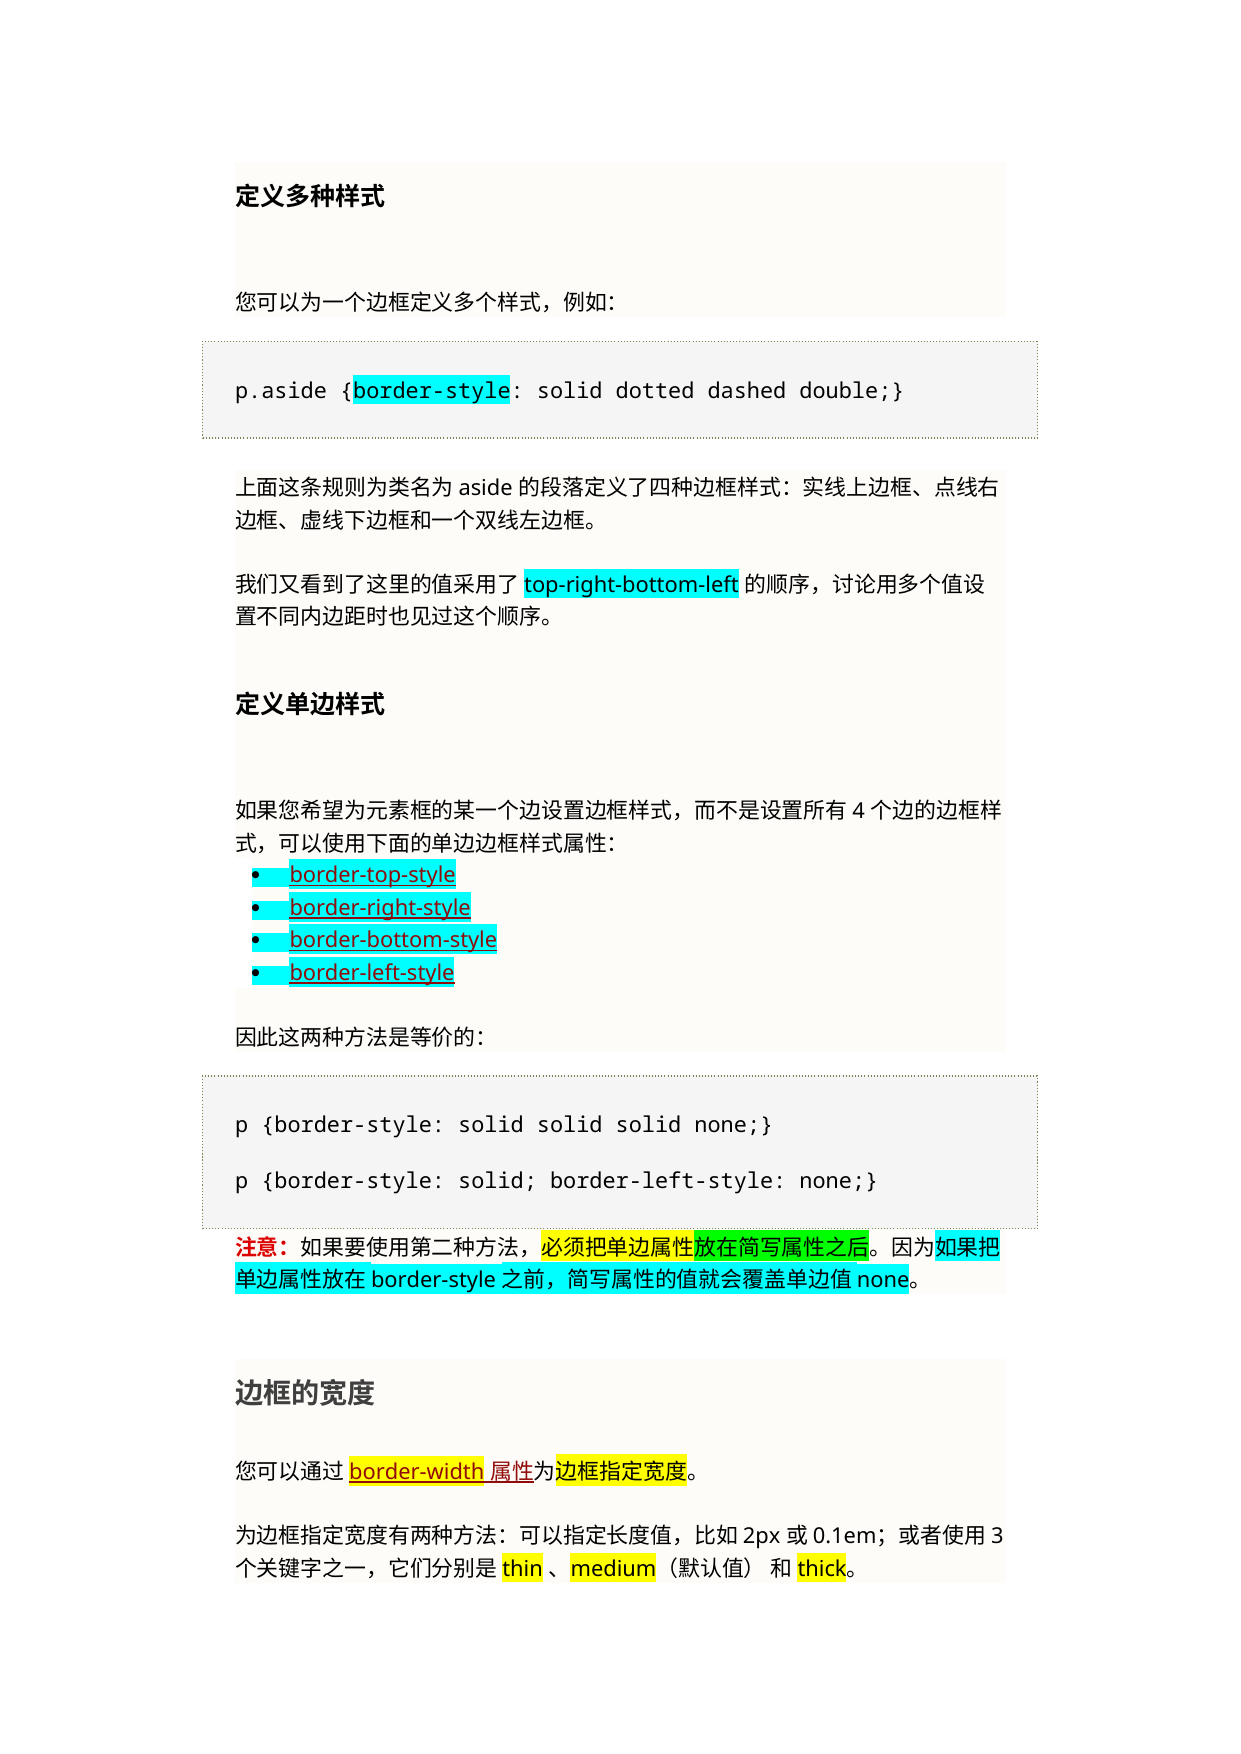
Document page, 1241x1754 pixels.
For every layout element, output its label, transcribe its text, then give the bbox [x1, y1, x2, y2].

text 如果您希望为元素框的某一个边设置边框样式，而不是设置所有 4 个边的边框样式，可以使用下面的单边边框样式属性： [235, 793, 1006, 858]
list border-bottom-style [252, 923, 1006, 956]
text 我们又看到了这里的值采用了 top-right-bottom-left 的顺序，讨论用多个值设置不同内边距时也见过这个顺序。 [235, 566, 1006, 631]
subtitle 边框的宽度 [235, 1359, 1006, 1424]
subtitle 定义多种样式 [235, 162, 1006, 227]
text 注意：如果要使用第二种方法，必须把单边属性放在简写属性之后。因为如果把单边属性放在 border-style 之前，简写属性的值就会覆盖单边值 none。 [235, 1229, 1006, 1294]
subtitle 定义单边样式 [235, 670, 1006, 735]
text 您可以通过 border-width 属性为边框指定宽度。 [687, 1454, 1006, 1486]
text 上面这条规则为类名为 aside 的段落定义了四种边框样式：实线上边框、点线右边框、虚线下边框和一个双线左边框。 [235, 470, 1006, 535]
text 因此这两种方法是等价的： [235, 1019, 1006, 1052]
text 您可以通过 border-width 属性为边框指定宽度。 [235, 1454, 556, 1486]
list border-left-style [252, 956, 1006, 988]
list border-right-style [252, 891, 1006, 923]
text 为边框指定宽度有两种方法：可以指定长度值，比如 2px 或 0.1em；或者使用 3 个关键字之一，它们分别是 thin 、medium（默认值） 和 thick。 [235, 1518, 1006, 1583]
list border-top-style [252, 858, 1006, 891]
text p {border-style: solid solid solid none;} [202, 1075, 1038, 1131]
text p {border-style: solid; border-left-style: none;} [202, 1131, 1038, 1229]
text 您可以为一个边框定义多个样式，例如： [235, 285, 1006, 317]
text p.aside {border-style: solid dotted dashed double;} [202, 341, 1038, 439]
